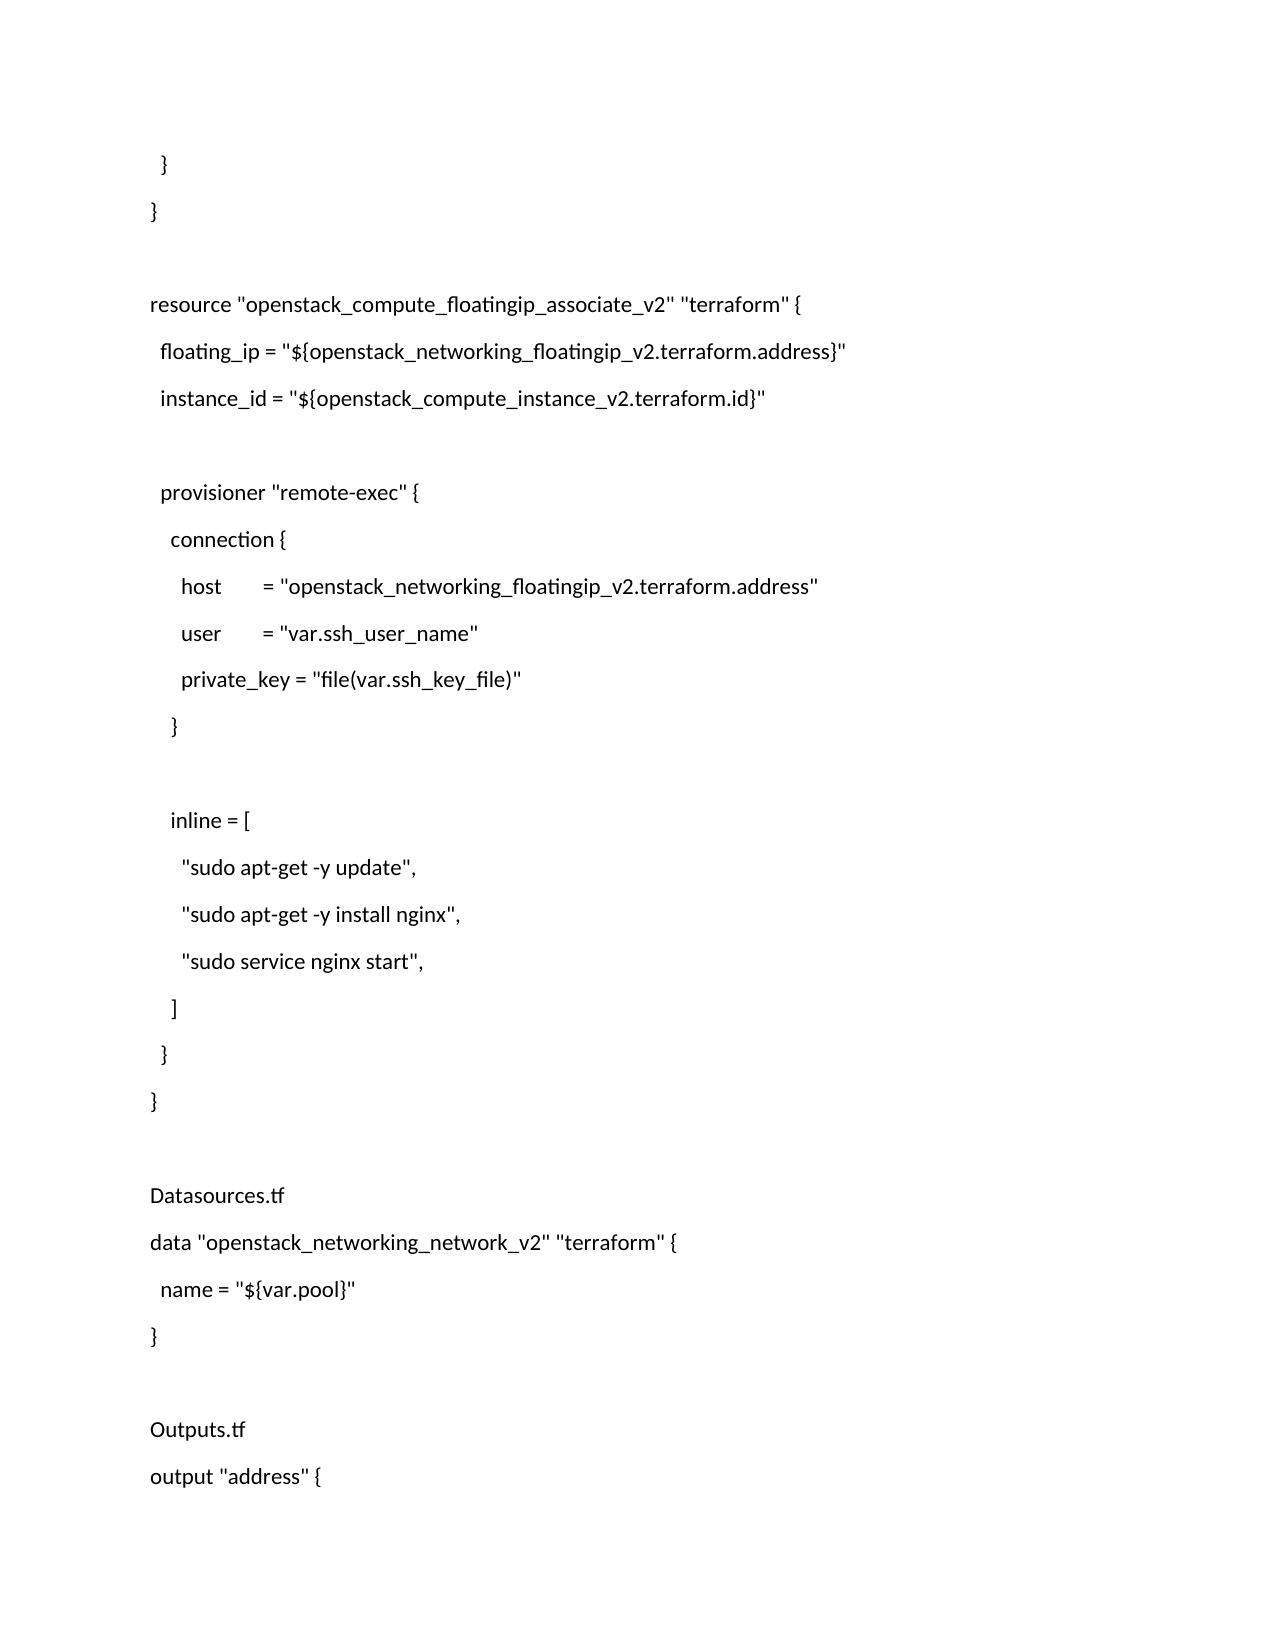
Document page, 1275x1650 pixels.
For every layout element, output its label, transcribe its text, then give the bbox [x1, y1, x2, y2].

text ] [150, 994, 1125, 1022]
text "sudo apt-get -y update", [150, 853, 1125, 881]
text } [150, 1041, 1125, 1069]
text } [150, 1087, 1125, 1116]
text private_key = "file(var.ssh_key_file)" [150, 666, 1125, 694]
text "sudo service nginx start", [150, 947, 1125, 975]
text } [150, 1322, 1125, 1350]
text name = "${var.pool}" [150, 1275, 1125, 1303]
text host = "openstack_networking_floatingip_v2.terraform.address" [150, 572, 1125, 600]
text output "address" { [150, 1462, 1125, 1491]
text Datasources.tf [150, 1181, 1125, 1209]
text } [150, 712, 1125, 741]
text floating_ip = "${openstack_networking_floatingip_v2.terraform.address}" [150, 337, 1125, 366]
text Outputs.tf [150, 1416, 1125, 1444]
text data "openstack_networking_network_v2" "terraform" { [150, 1228, 1125, 1256]
text resource "openstack_compute_floatingip_associate_v2" "terraform" { [150, 291, 1125, 319]
text inline = [ [150, 806, 1125, 834]
text } [150, 150, 1125, 178]
text provisioner "remote-exec" { [150, 478, 1125, 506]
text user = "var.ssh_user_name" [150, 619, 1125, 647]
text "sudo apt-get -y install nginx", [150, 900, 1125, 928]
text } [150, 197, 1125, 225]
text connection { [150, 525, 1125, 553]
text instance_id = "${openstack_compute_instance_v2.terraform.id}" [150, 384, 1125, 412]
